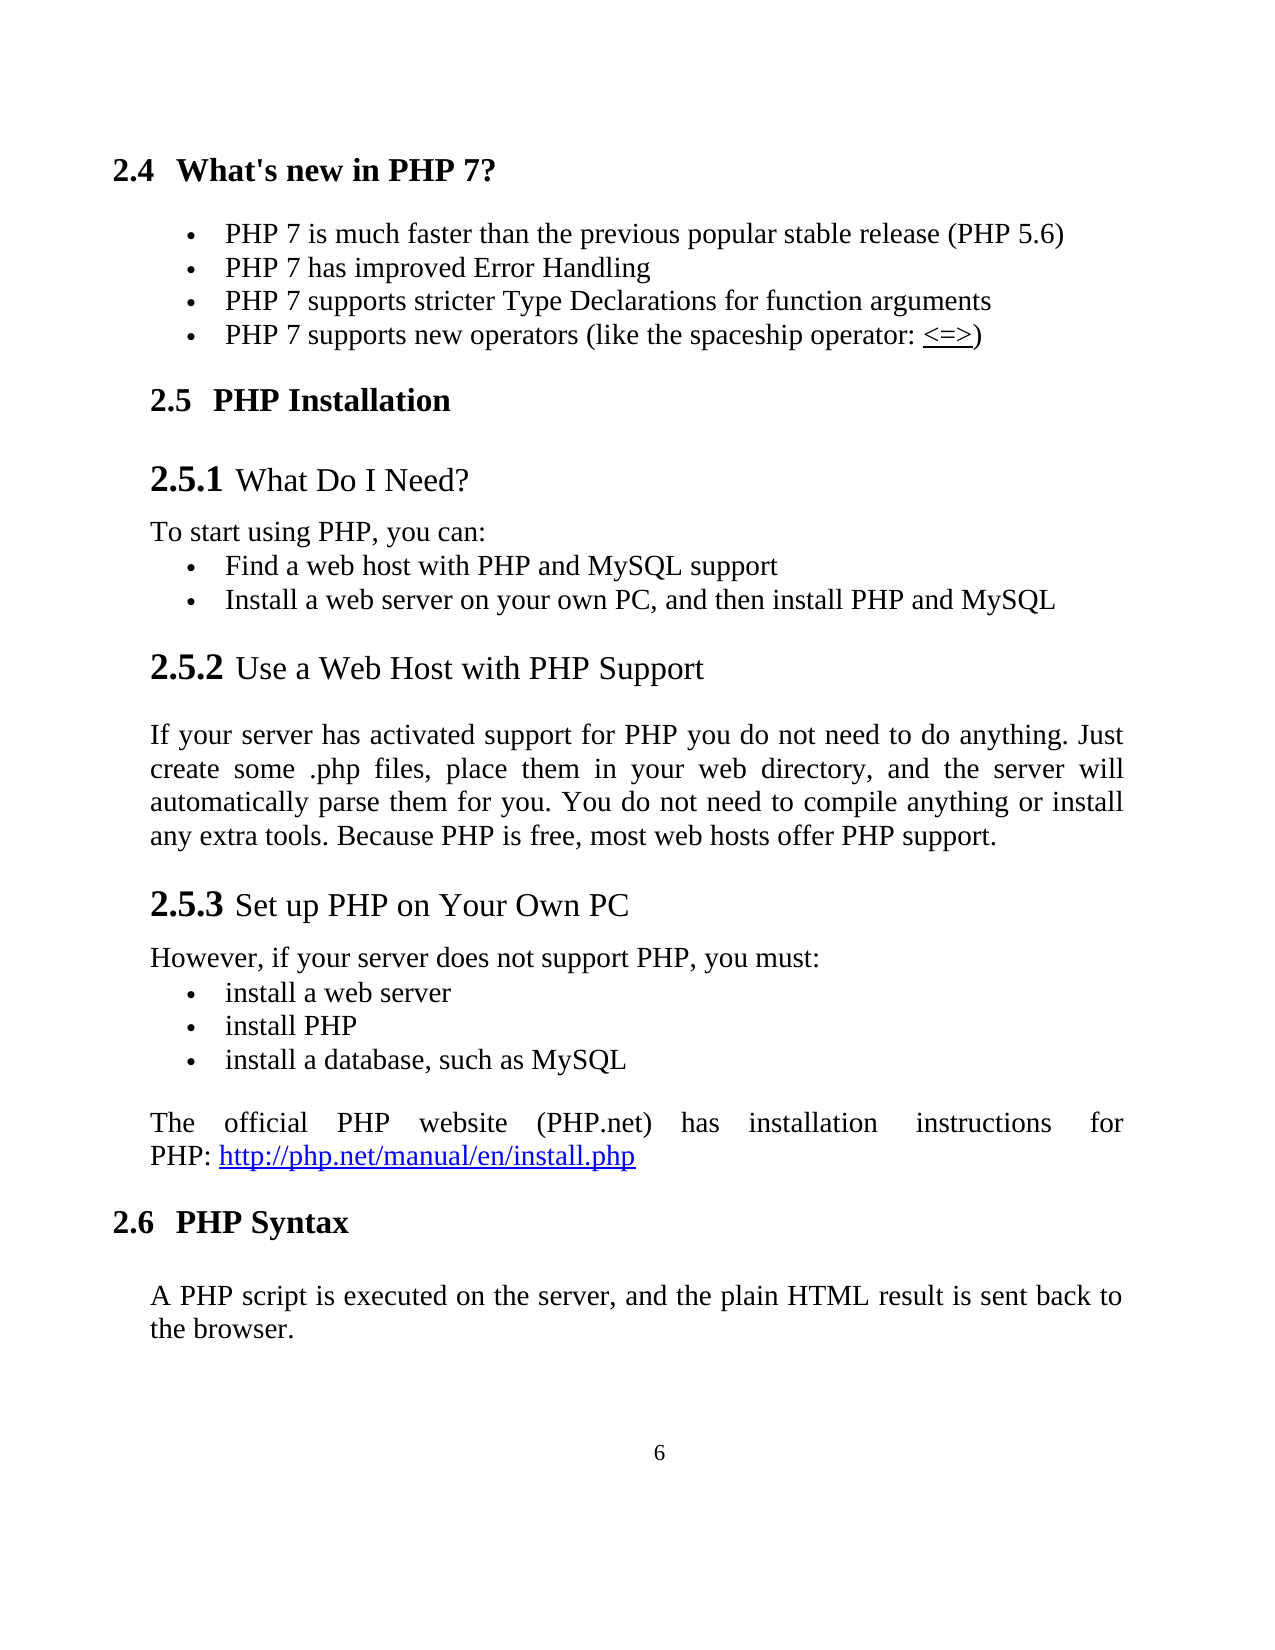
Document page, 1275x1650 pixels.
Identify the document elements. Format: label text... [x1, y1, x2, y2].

subtitle Use a Web Host with PHP Support [150, 645, 1206, 688]
list PHP 7 supports stricter Type Declarations for function arguments [187, 284, 1206, 317]
text A PHP script is executed on the server, and the plain HTML result is sent back to the browser. [150, 1278, 1124, 1345]
text The official PHP website (PHP.net) has installation instructions for PHP: http://php.net/manual/en/install.php [150, 1105, 1124, 1172]
subtitle PHP Installation [150, 381, 1206, 419]
subtitle What's new in PHP 7? [112, 150, 1206, 188]
subtitle PHP Syntax [112, 1202, 1206, 1240]
list install a database, such as MySQL [187, 1042, 1206, 1075]
list PHP 7 supports new operators (like the spaceship operator: <=>) [187, 317, 1206, 351]
list PHP 7 is much faster than the previous popular stable release (PHP 5.6) [187, 217, 1206, 250]
list install PHP [187, 1008, 1206, 1042]
list PHP 7 has improved Error Handling [187, 250, 1206, 284]
text To start using PHP, you can: [150, 515, 1206, 548]
subtitle What Do I Need? [150, 456, 1206, 499]
list Find a web host with PHP and MySQL support [187, 548, 1206, 582]
text However, if your server does not support PHP, you must: [150, 941, 1206, 975]
list Install a web server on your own PC, and then install PHP and MySQL [187, 582, 1206, 616]
list install a web server [187, 975, 1206, 1008]
text If your server has activated support for PHP you do not need to do anything. Just create some .php files, place them in your web directory, and the server will automatically parse them for you. You do not need to compile anything or install any extra tools. Because PHP is free, most web hosts offer PHP support. [150, 717, 1125, 852]
subtitle Set up PHP on Your Own PC [150, 882, 1206, 925]
